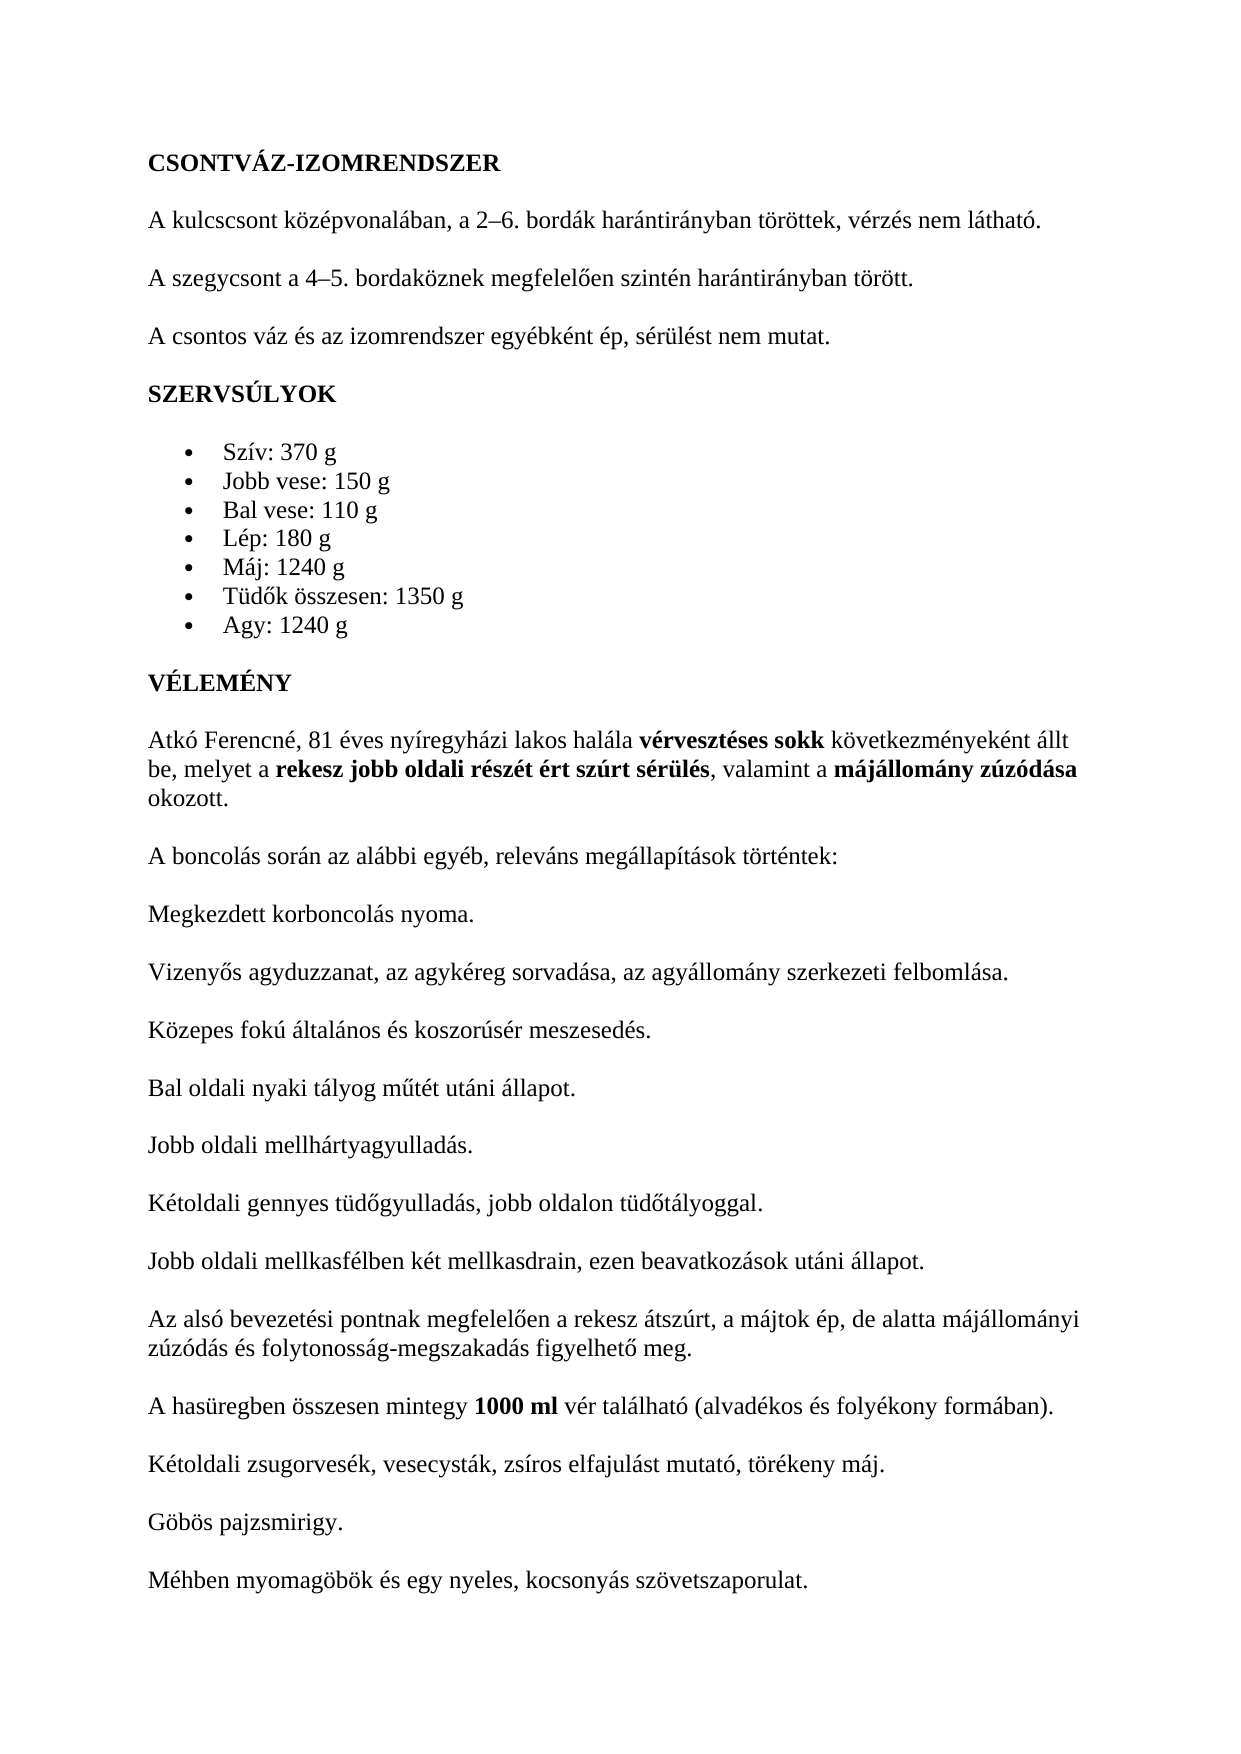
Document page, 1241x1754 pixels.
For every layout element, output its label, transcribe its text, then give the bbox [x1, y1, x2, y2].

text CSONTVÁZ-IZOMRENDSZER [148, 148, 1093, 176]
text SZERVSÚLYOK [148, 379, 1093, 408]
text A boncolás során az alábbi egyéb, releváns megállapítások történtek: [148, 841, 1093, 870]
text Jobb oldali mellhártyagyulladás. [148, 1131, 1093, 1159]
text Jobb oldali mellkasfélben két mellkasdrain, ezen beavatkozások utáni állapot. [148, 1246, 1093, 1275]
text Göbös pajzsmirigy. [148, 1507, 1093, 1536]
list Tüdők összesen: 1350 g [185, 581, 1093, 610]
text Megkezdett korboncolás nyoma. [148, 899, 1093, 928]
text A csontos váz és az izomrendszer egyébként ép, sérülést nem mutat. [148, 321, 1093, 350]
list Bal vese: 110 g [185, 495, 1093, 523]
text A kulcscsont középvonalában, a 2–6. bordák harántirányban töröttek, vérzés nem látható. [148, 206, 1093, 234]
text Bal oldali nyaki tályog műtét utáni állapot. [148, 1073, 1093, 1101]
text Méhben myomagöbök és egy nyeles, kocsonyás szövetszaporulat. [148, 1565, 1093, 1593]
text Atkó Ferencné, 81 éves nyíregyházi lakos halála vérvesztéses sokk következményeként állt be, melyet a rekesz jobb oldali részét ért szúrt sérülés, valamint a májállomány zúzódása okozott. [148, 726, 1093, 812]
text Vizenyős agyduzzanat, az agykéreg sorvadása, az agyállomány szerkezeti felbomlása. [148, 957, 1093, 986]
list Máj: 1240 g [185, 552, 1093, 581]
text Kétoldali gennyes tüdőgyulladás, jobb oldalon tüdőtályoggal. [148, 1188, 1093, 1217]
text VÉLEMÉNY [148, 668, 1093, 696]
list Lép: 180 g [185, 523, 1093, 552]
text A szegycsont a 4–5. bordaköznek megfelelően szintén harántirányban törött. [148, 263, 1093, 292]
list Agy: 1240 g [185, 610, 1093, 638]
list Jobb vese: 150 g [185, 466, 1093, 495]
text Az alsó bevezetési pontnak megfelelően a rekesz átszúrt, a májtok ép, de alatta májállományi zúzódás és folytonosság-megszakadás figyelhető meg. [148, 1304, 1093, 1362]
text A hasüregben összesen mintegy 1000 ml vér található (alvadékos és folyékony formában). [148, 1391, 1093, 1420]
text Kétoldali zsugorvesék, vesecysták, zsíros elfajulást mutató, törékeny máj. [148, 1449, 1093, 1478]
text Közepes fokú általános és koszorúsér meszesedés. [148, 1015, 1093, 1043]
list Szív: 370 g [185, 437, 1093, 466]
